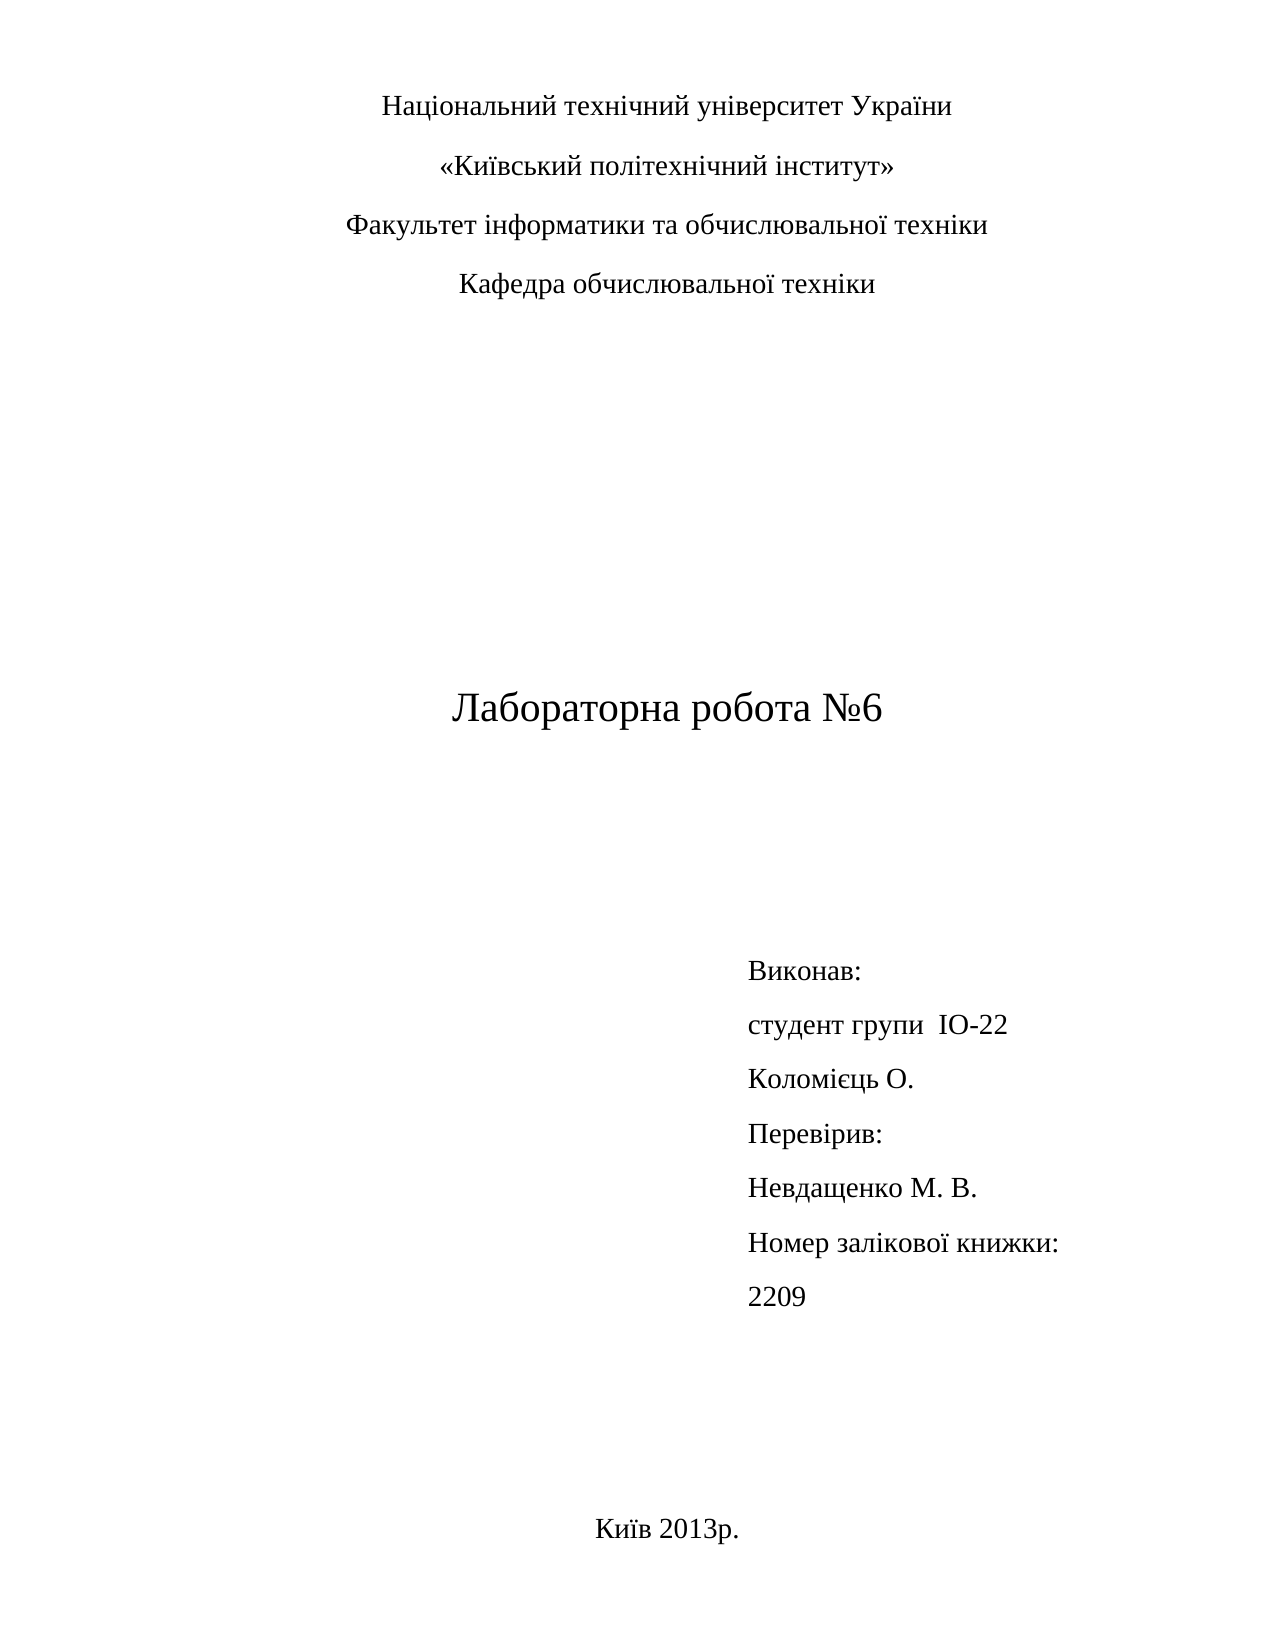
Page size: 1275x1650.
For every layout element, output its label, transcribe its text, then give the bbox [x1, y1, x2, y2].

text «Київський політехнічний інститут» [148, 148, 1186, 181]
text Номер залікової книжки: [748, 1225, 1186, 1258]
text 2209 [748, 1279, 1186, 1313]
text Перевірив: [748, 1116, 1186, 1149]
text Лабораторна робота №6 [148, 682, 1186, 730]
text Національний технічний університет України [148, 88, 1186, 122]
text Невдащенко М. В. [748, 1170, 1186, 1204]
text Коломієць О. [748, 1062, 1186, 1095]
text Київ 2013р. [148, 1512, 1186, 1545]
text Виконав: [748, 953, 1186, 986]
text Кафедра обчислювальної техніки [148, 267, 1186, 300]
text Факультет інформатики та обчислювальної техніки [148, 207, 1186, 241]
text студент групи ІО-22 [748, 1007, 1186, 1041]
